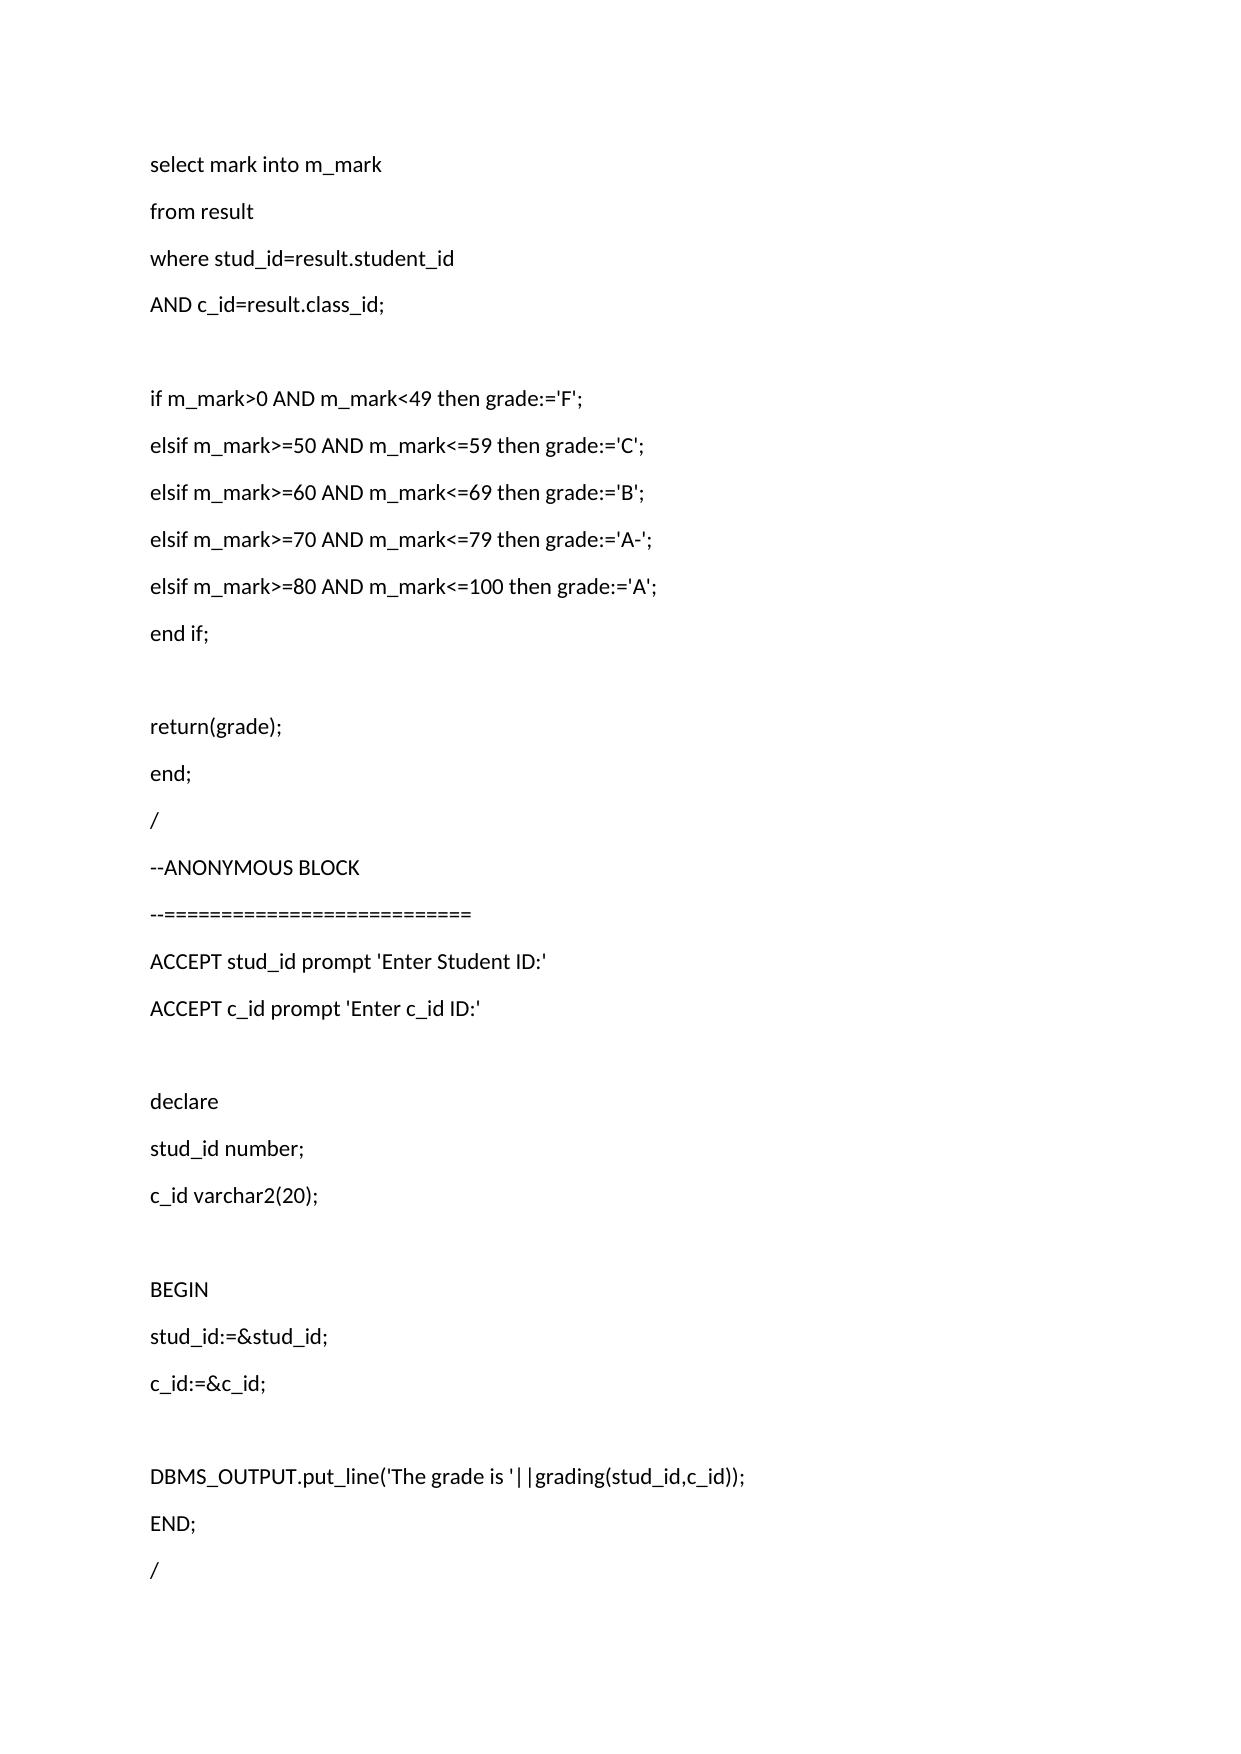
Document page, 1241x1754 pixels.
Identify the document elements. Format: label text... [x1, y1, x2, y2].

text c_id varchar2(20); [150, 1181, 1090, 1209]
text stud_id number; [150, 1134, 1090, 1162]
text ACCEPT stud_id prompt 'Enter Student ID:' [150, 947, 1090, 975]
text from result [150, 197, 1090, 225]
text select mark into m_mark [150, 150, 1090, 178]
text AND c_id=result.class_id; [150, 291, 1090, 319]
text return(grade); [150, 712, 1090, 741]
text --ANONYMOUS BLOCK [150, 853, 1090, 881]
text end if; [150, 619, 1090, 647]
text BEGIN [150, 1275, 1090, 1303]
text end; [150, 759, 1090, 787]
text stud_id:=&stud_id; [150, 1322, 1090, 1350]
text where stud_id=result.student_id [150, 244, 1090, 272]
text ACCEPT c_id prompt 'Enter c_id ID:' [150, 994, 1090, 1022]
text elsif m_mark>=60 AND m_mark<=69 then grade:='B'; [150, 478, 1090, 506]
text elsif m_mark>=50 AND m_mark<=59 then grade:='C'; [150, 431, 1090, 459]
text elsif m_mark>=70 AND m_mark<=79 then grade:='A-'; [150, 525, 1090, 553]
text c_id:=&c_id; [150, 1369, 1090, 1397]
text / [150, 1556, 1090, 1584]
text elsif m_mark>=80 AND m_mark<=100 then grade:='A'; [150, 572, 1090, 600]
text END; [150, 1509, 1090, 1537]
text if m_mark>0 AND m_mark<49 then grade:='F'; [150, 384, 1090, 412]
text declare [150, 1087, 1090, 1116]
text --=========================== [150, 900, 1090, 928]
text DBMS_OUTPUT.put_line('The grade is '||grading(stud_id,c_id)); [150, 1462, 1090, 1491]
text / [150, 806, 1090, 834]
